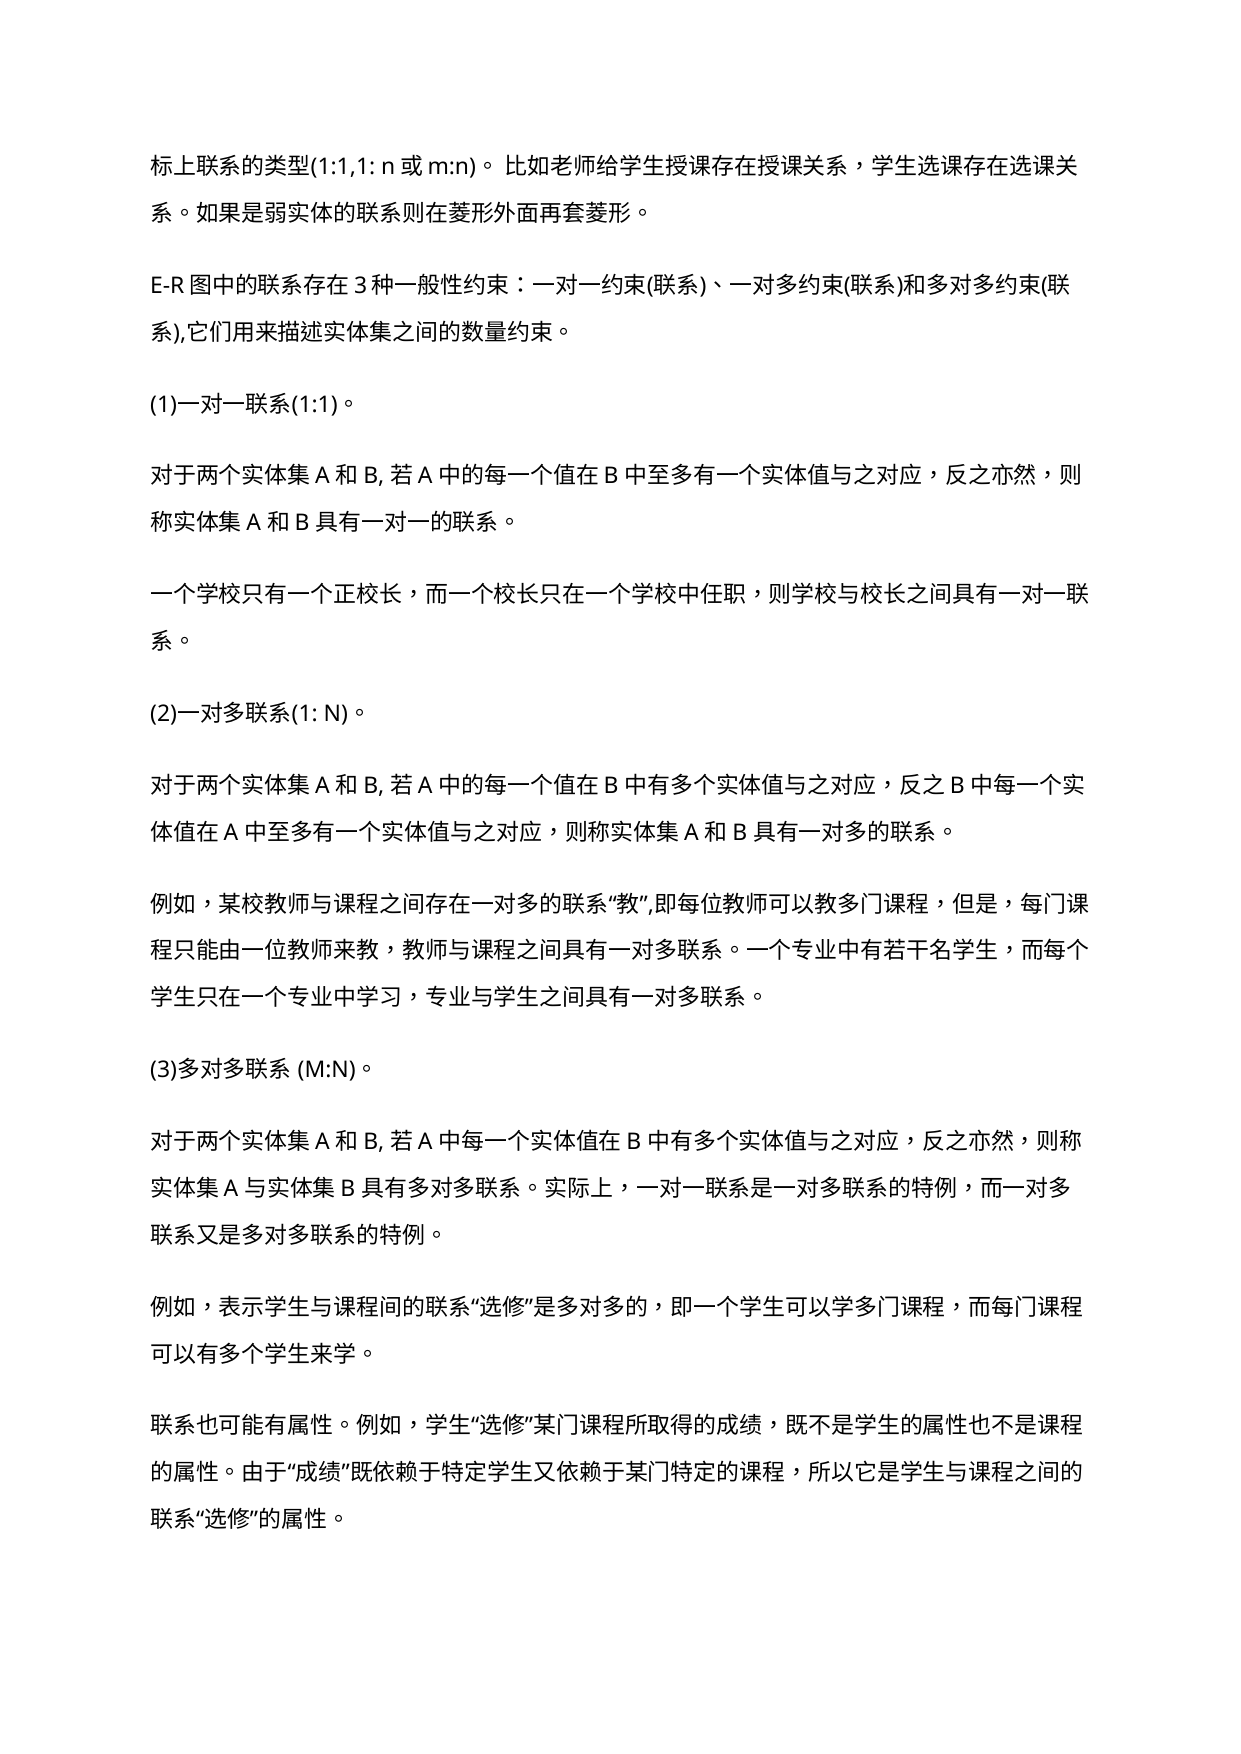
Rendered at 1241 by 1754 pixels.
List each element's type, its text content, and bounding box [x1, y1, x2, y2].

text (2)一对多联系(1: N)。 [150, 697, 1090, 728]
text 联系也可能有属性。例如，学生“选修”某门课程所取得的成绩，既不是学生的属性也不是课程的属性。由于“成绩”既依赖于特定学生又依赖于某门特定的课程，所以它是学生与课程之间的联系“选修”的属性。 [150, 1409, 1090, 1534]
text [150, 150, 1090, 228]
text 例如，表示学生与课程间的联系“选修”是多对多的，即一个学生可以学多门课程，而每门课程可以有多个学生来学。 [150, 1291, 1090, 1369]
text (1)一对一联系(1:1)。 [150, 387, 1090, 419]
text E-R图中的联系存在3种一般性约束：一对一约束(联系)、一对多约束(联系)和多对多约束(联系),它们用来描述实体集之间的数量约束。 [150, 269, 1090, 347]
text 一个学校只有一个正校长，而一个校长只在一个学校中任职，则学校与校长之间具有一对一联系。 [150, 578, 1090, 656]
text 对于两个实体集A 和B, 若A 中每一个实体值在B 中有多个实体值与之对应，反之亦然，则称实体集A 与实体集B 具有多对多联系。实际上，一对一联系是一对多联系的特例，而一对多联系又是多对多联系的特例。 [150, 1125, 1090, 1250]
text 例如，某校教师与课程之间存在一对多的联系“教”,即每位教师可以教多门课程，但是，每门课程只能由一位教师来教，教师与课程之间具有一对多联系。一个专业中有若干名学生，而每个学生只在一个专业中学习，专业与学生之间具有一对多联系。 [150, 887, 1090, 1012]
text 对于两个实体集A 和B, 若A 中的每一个值在B 中有多个实体值与之对应，反之B 中每一个实体值在A 中至多有一个实体值与之对应，则称实体集A 和B 具有一对多的联系。 [150, 769, 1090, 847]
text (3)多对多联系 (M:N)。 [150, 1053, 1090, 1084]
text 对于两个实体集A 和B, 若A 中的每一个值在B 中至多有一个实体值与之对应，反之亦然，则称实体集A 和B 具有一对一的联系。 [150, 459, 1090, 537]
